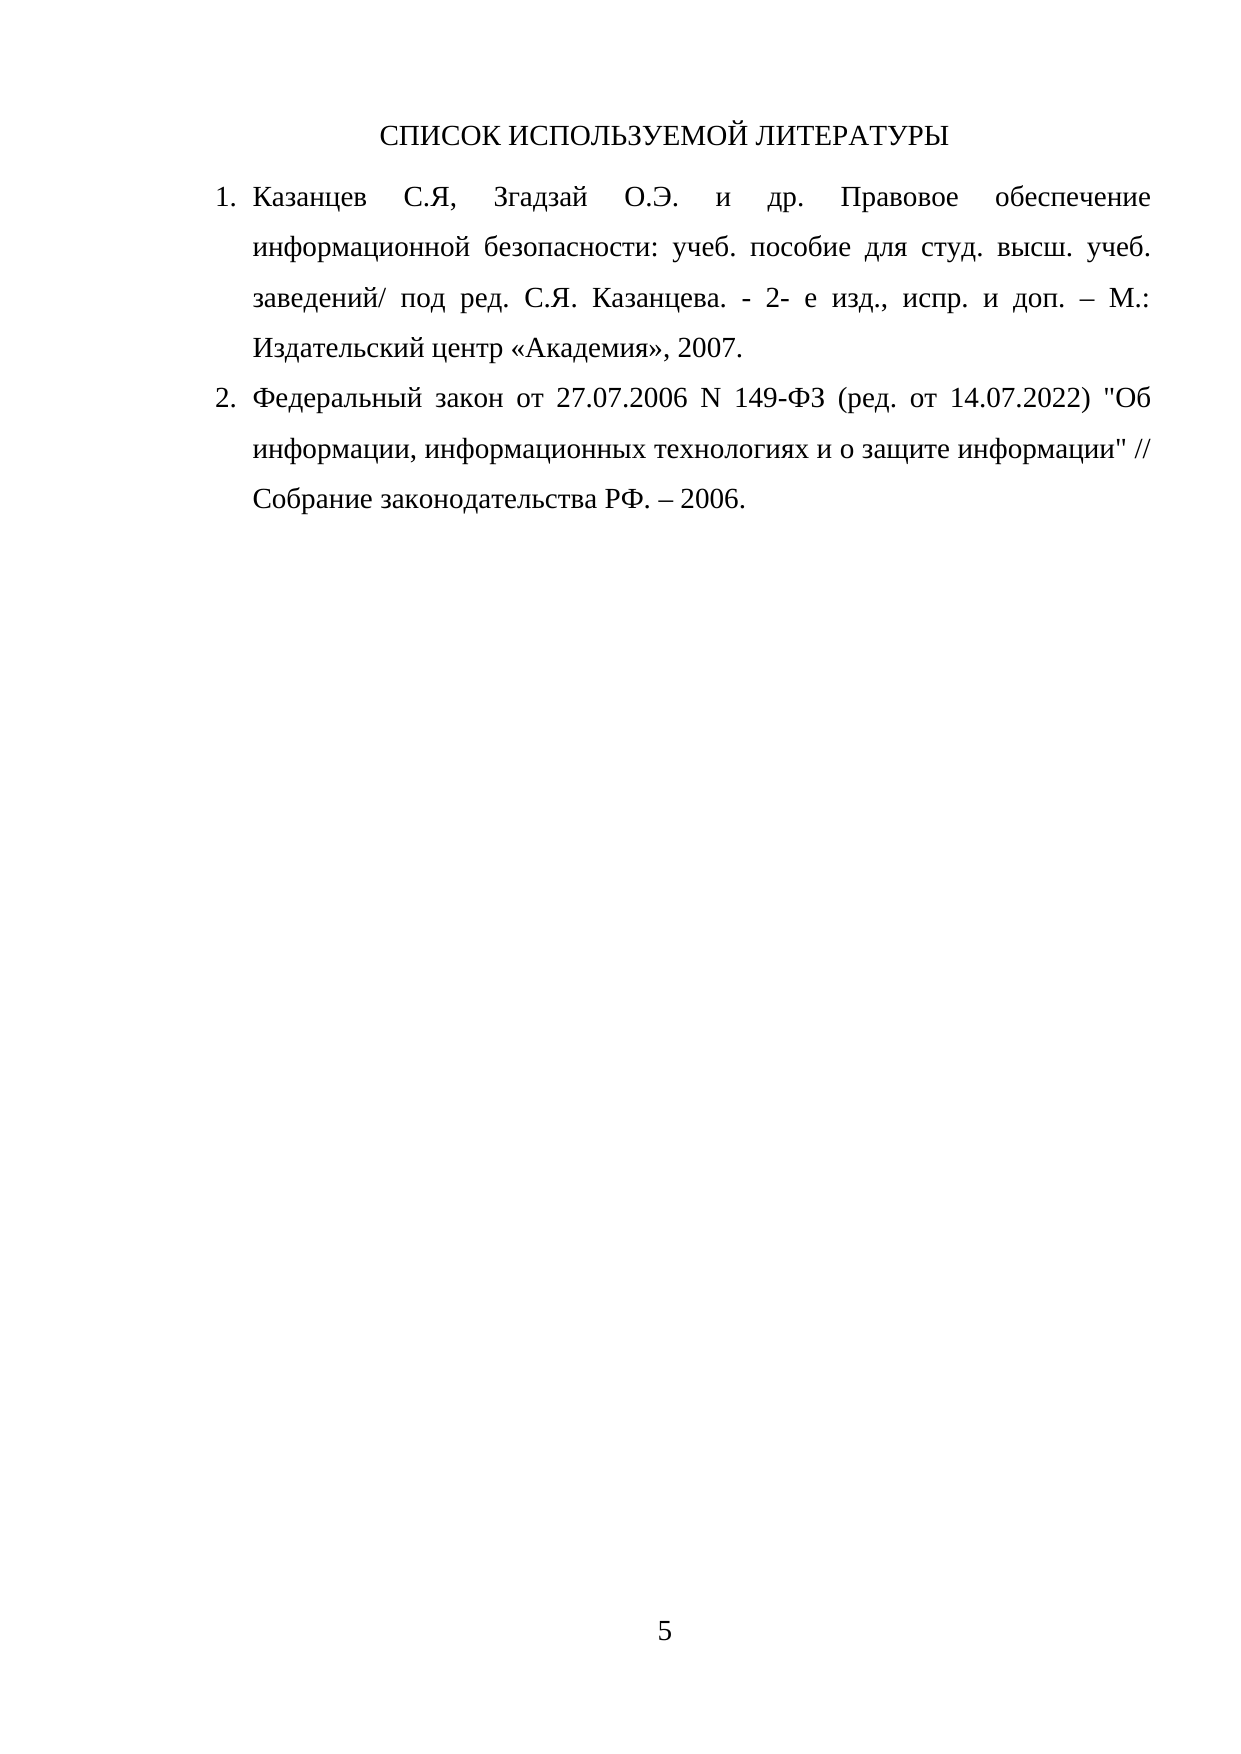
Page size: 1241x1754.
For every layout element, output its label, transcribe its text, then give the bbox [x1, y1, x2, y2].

list Казанцев С.Я, Згадзай О.Э. и др. Правовое обеспечение информационной безопасности: учеб. пособие для студ. высш. учеб. заведений/ под ред. С.Я. Казанцева. - 2- е изд., испр. и доп. – М.: Издательский центр «Академия», 2007. [215, 179, 1152, 364]
list Федеральный закон от 27.07.2006 N 149-ФЗ (ред. от 14.07.2022) "Об информации, информационных технологиях и о защите информации" // Собрание законодательства РФ. – 2006. [215, 381, 1152, 515]
subtitle СПИСОК ИСПОЛЬЗУЕМОЙ ЛИТЕРАТУРЫ [177, 118, 1152, 152]
